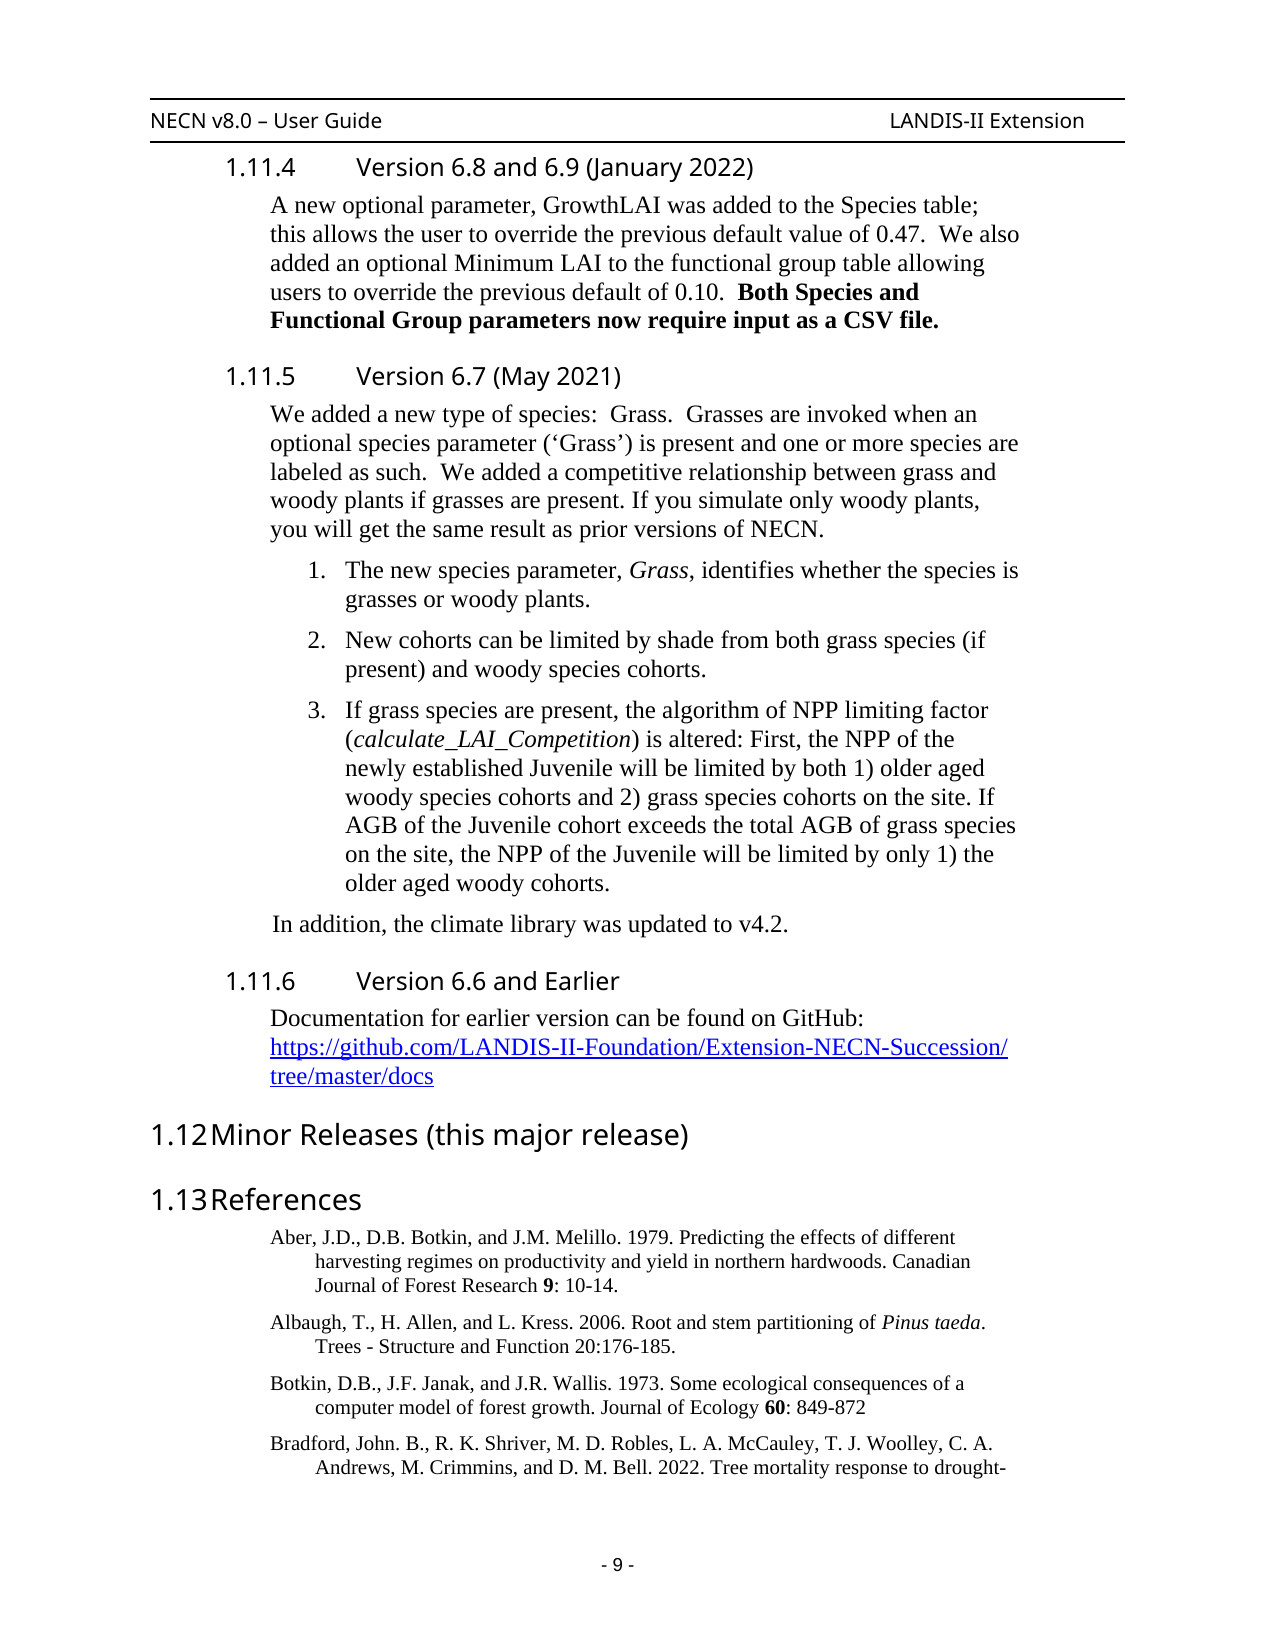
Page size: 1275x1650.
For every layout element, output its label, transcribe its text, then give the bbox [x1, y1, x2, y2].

text A new optional parameter, GrowthLAI was added to the Species table; this allows the user to override the previous default value of 0.47. We also added an optional Minimum LAI to the functional group table allowing users to override the previous default of 0.10. Both Species and Functional Group parameters now require input as a CSV file. [270, 190, 1020, 334]
subtitle Version 6.8 and 6.9 (January 2022) [225, 150, 1125, 184]
text In addition, the climate library was updated to v4.2. [272, 909, 1020, 938]
text Botkin, D.B., J.F. Janak, and J.R. Wallis. 1973. Some ecological consequences of a computer model of forest growth. Journal of Ecology 60: 849-872 [270, 1371, 1020, 1419]
subtitle Version 6.7 (May 2021) [225, 359, 1125, 393]
subtitle References [150, 1179, 1125, 1219]
list The new species parameter, Grass, identifies whether the species is grasses or woody plants. [307, 556, 1020, 613]
subtitle Version 6.6 and Earlier [225, 963, 1125, 997]
subtitle Minor Releases (this major release) [150, 1115, 1125, 1154]
text Documentation for earlier version can be found on GitHub: https://github.com/LANDIS-II-Foundation/Extension-NECN-Succession/tree/master/docs [270, 1003, 1020, 1090]
list If grass species are present, the algorithm of NPP limiting factor (calculate_LAI_Competition) is altered: First, the NPP of the newly established Juvenile will be limited by both 1) older aged woody species cohorts and 2) grass species cohorts on the site. If AGB of the Juvenile cohort exceeds the total AGB of grass species on the site, the NPP of the Juvenile will be limited by only 1) the older aged woody cohorts. [307, 696, 1020, 897]
list New cohorts can be limited by shade from both grass species (if present) and woody species cohorts. [307, 626, 1020, 683]
text We added a new type of species: Grass. Grasses are invoked when an optional species parameter (‘Grass’) is present and one or more species are labeled as such. We added a competitive relationship between grass and woody plants if grasses are present. If you simulate only woody plants, you will get the same result as prior versions of NECN. [270, 399, 1020, 543]
text Albaugh, T., H. Allen, and L. Kress. 2006. Root and stem partitioning of Pinus taeda. Trees - Structure and Function 20:176-185. [270, 1310, 1020, 1358]
